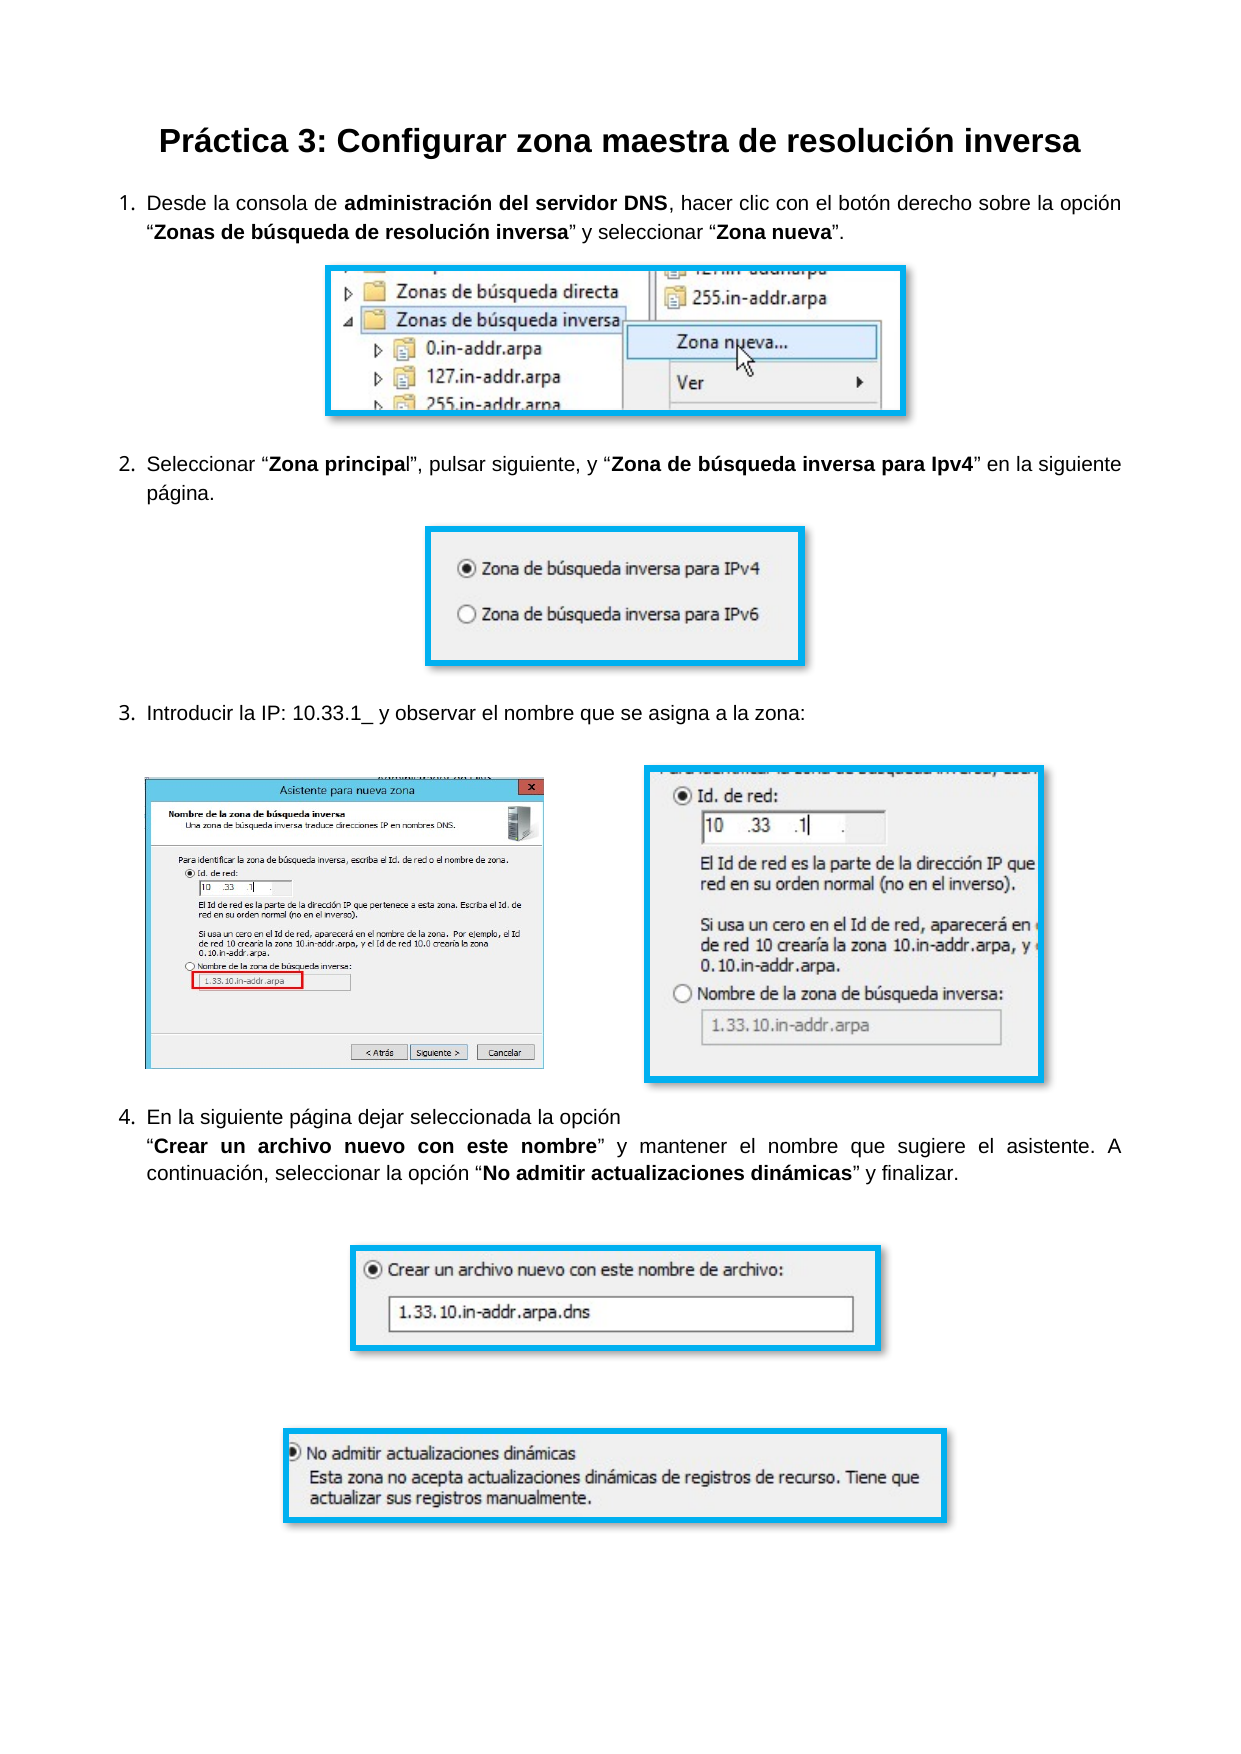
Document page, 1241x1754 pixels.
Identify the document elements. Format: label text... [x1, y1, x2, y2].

picture [332, 272, 899, 409]
list Introducir la IP: 10.33.1_ y observar el nombre que se asigna a la zona: [118, 698, 1122, 726]
picture [357, 1252, 874, 1344]
picture [432, 533, 797, 659]
list Seleccionar “Zona principal”, pulsar siguiente, y “Zona de búsqueda inversa para Ipv4” en la siguiente página. [118, 449, 1122, 504]
picture [651, 773, 1037, 1075]
picture [143, 777, 544, 1068]
picture [290, 1435, 940, 1516]
list Desde la consola de administración del servidor DNS, hacer clic con el botón derecho sobre la opción “Zonas de búsqueda de resolución inversa” y seleccionar “Zona nueva”. [118, 188, 1122, 243]
subtitle Práctica 3: Configurar zona maestra de resolución inversa [118, 121, 1122, 159]
list En la siguiente página dejar seleccionada la opción “Crear un archivo nuevo con este nombre” y mantener el nombre que sugiere el asistente. A continuación, seleccionar la opción “No admitir actualizaciones dinámicas” y finalizar. [118, 1102, 1122, 1185]
